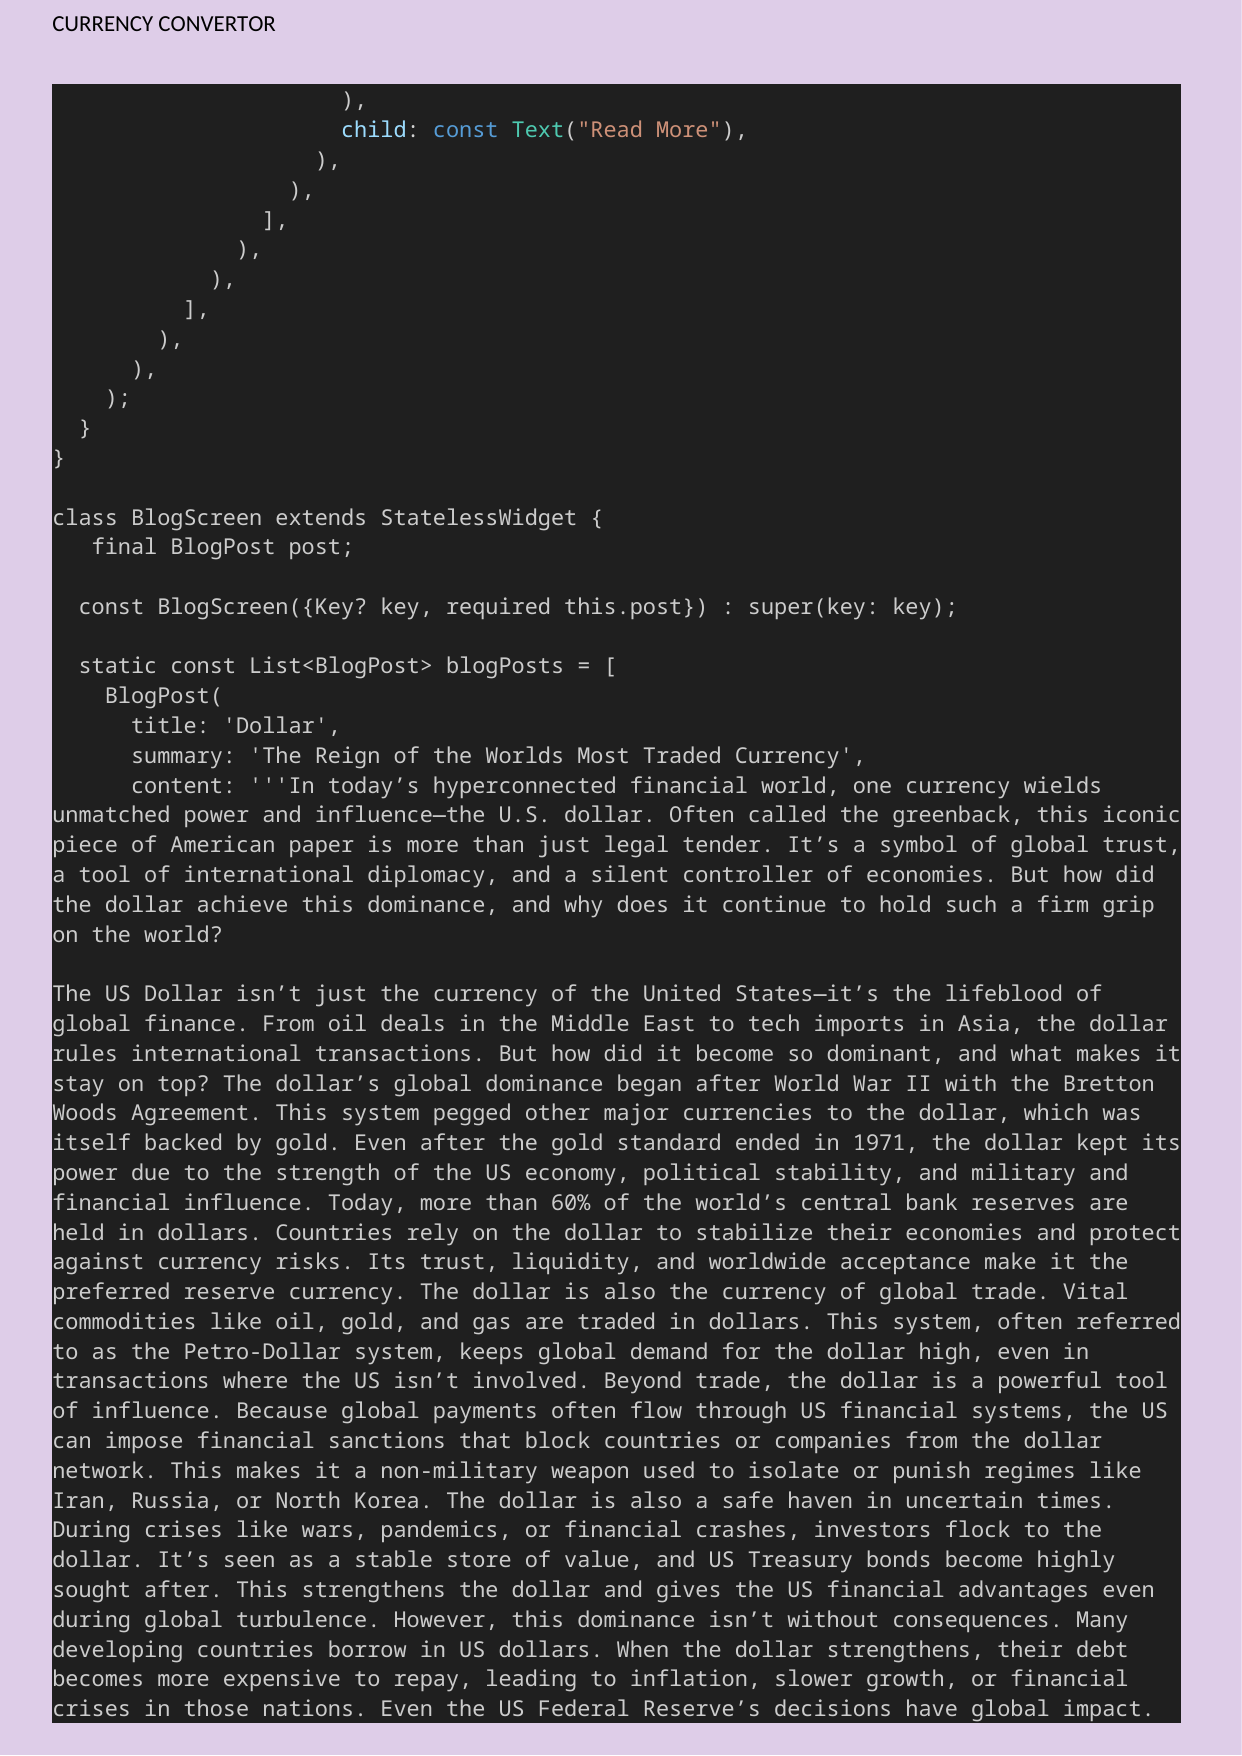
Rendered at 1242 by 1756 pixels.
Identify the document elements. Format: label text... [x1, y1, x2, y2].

text child: const Text("Read More"), [52, 114, 1181, 144]
text ), [52, 144, 1181, 174]
text ), [52, 233, 1181, 263]
text BlogPost( [52, 680, 1181, 710]
text class BlogScreen extends StatelessWidget { [52, 501, 1181, 531]
text } [52, 442, 1181, 472]
text content: '''In today’s hyperconnected financial world, one currency wields unmatched power and influence—the U.S. dollar. Often called the greenback, this iconic piece of American paper is more than just legal tender. It’s a symbol of global trust, a tool of international diplomacy, and a silent controller of economies. But how did the dollar achieve this dominance, and why does it continue to hold such a firm grip on the world? [52, 769, 1181, 948]
text ), [52, 323, 1181, 352]
text ), [52, 263, 1181, 293]
text } [52, 412, 1181, 442]
text ), [52, 84, 1181, 114]
text const BlogScreen({Key? key, required this.post}) : super(key: key); [52, 591, 1181, 621]
text ), [52, 174, 1181, 203]
text title: 'Dollar', [52, 710, 1181, 740]
text final BlogPost post; [52, 531, 1181, 561]
text ); [52, 382, 1181, 412]
text static const List<BlogPost> blogPosts = [ [52, 650, 1181, 680]
text ], [52, 203, 1181, 233]
text ], [52, 293, 1181, 323]
text ), [52, 352, 1181, 382]
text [52, 978, 1181, 1723]
text summary: 'The Reign of the Worlds Most Traded Currency', [52, 740, 1181, 769]
